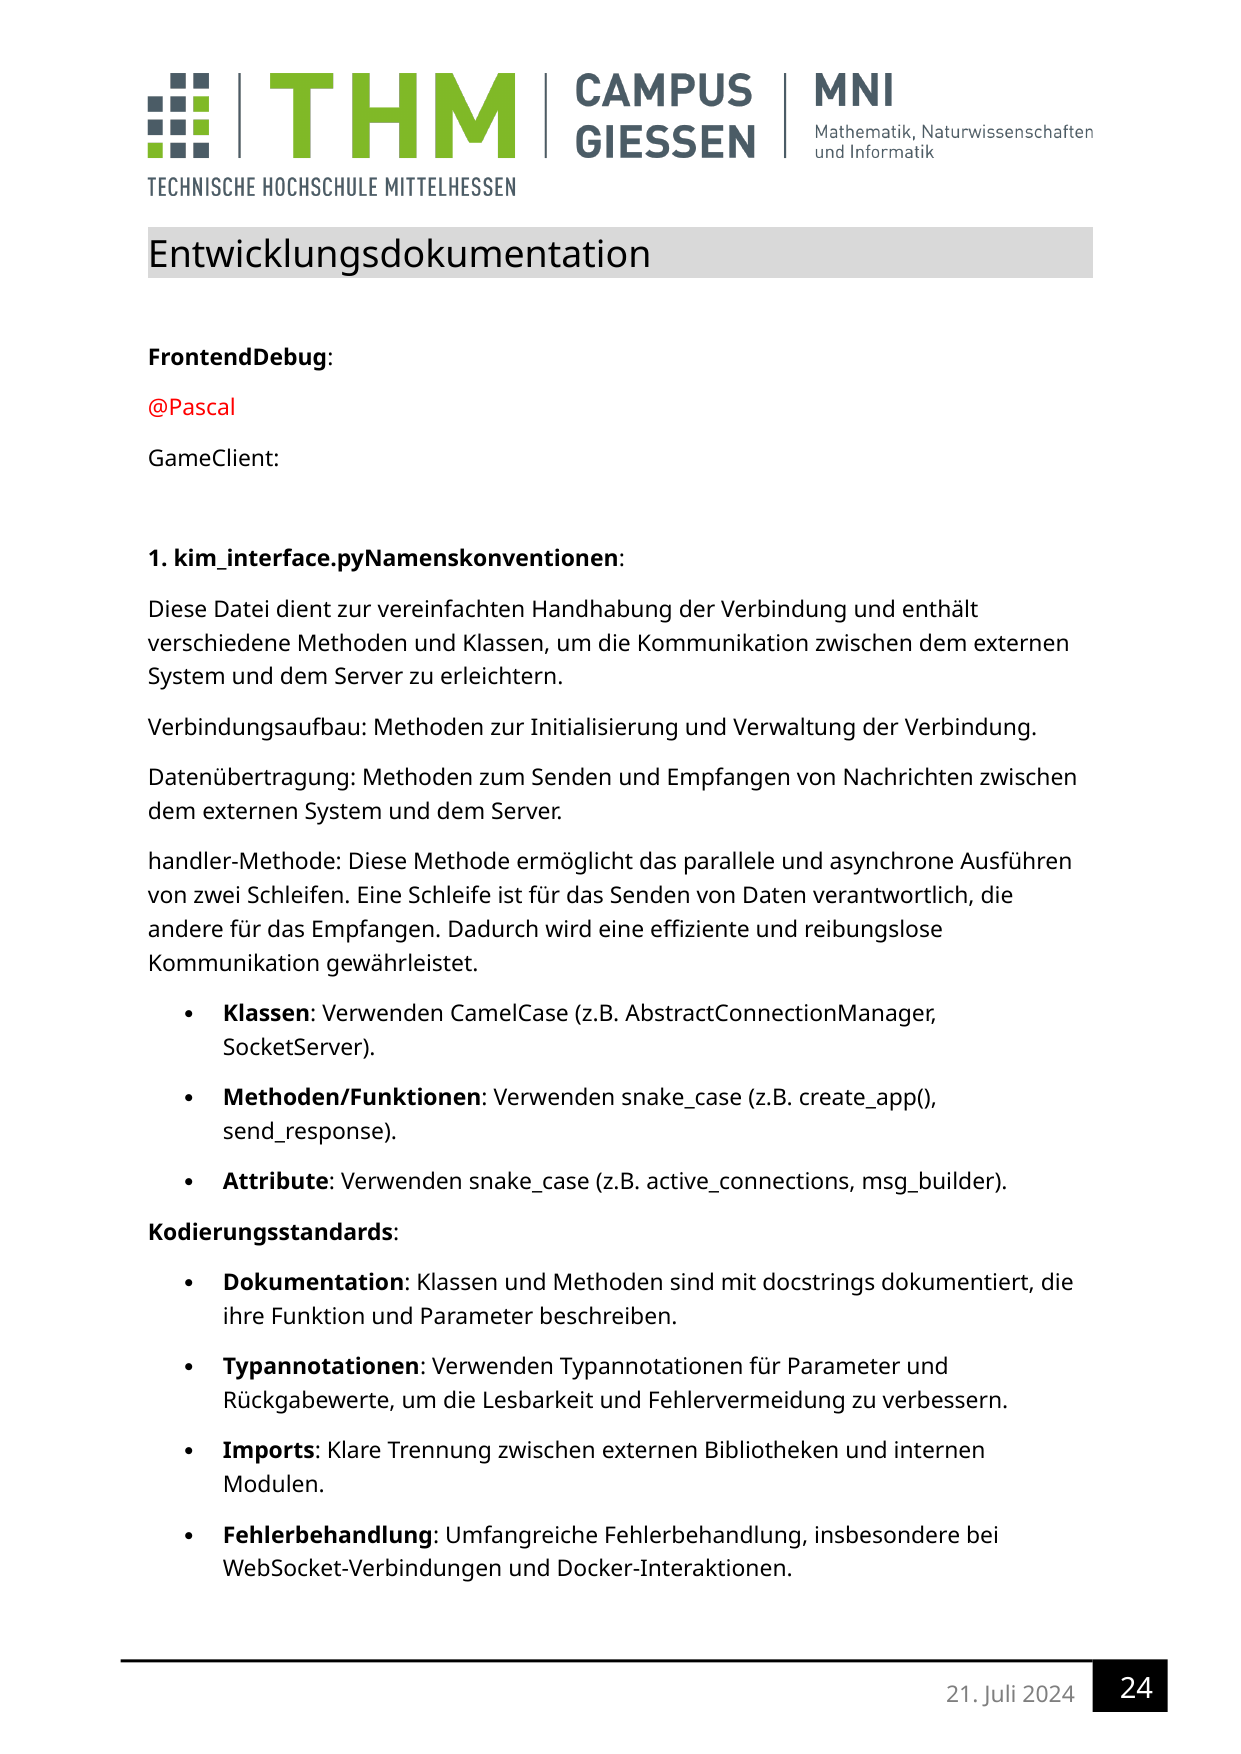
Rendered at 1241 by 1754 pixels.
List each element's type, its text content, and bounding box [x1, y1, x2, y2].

list Imports: Klare Trennung zwischen externen Bibliotheken und internen Modulen. [185, 1434, 1093, 1499]
text FrontendDebug: [148, 341, 1093, 372]
text handler-Methode: Diese Methode ermöglicht das parallele und asynchrone Ausführen von zwei Schleifen. Eine Schleife ist für das Senden von Daten verantwortlich, die andere für das Empfangen. Dadurch wird eine effiziente und reibungslose Kommunikation gewährleistet. [148, 845, 1093, 978]
list Fehlerbehandlung: Umfangreiche Fehlerbehandlung, insbesondere bei WebSocket-Verbindungen und Docker-Interaktionen. [185, 1519, 1093, 1584]
picture [147, 73, 1093, 196]
list Dokumentation: Klassen und Methoden sind mit docstrings dokumentiert, die ihre Funktion und Parameter beschreiben. [185, 1266, 1093, 1331]
text @Pascal [148, 391, 1093, 422]
text Verbindungsaufbau: Methoden zur Initialisierung und Verwaltung der Verbindung. [148, 711, 1093, 742]
text Diese Datei dient zur vereinfachten Handhabung der Verbindung und enthält verschiedene Methoden und Klassen, um die Kommunikation zwischen dem externen System und dem Server zu erleichtern. [148, 593, 1093, 692]
list Attribute: Verwenden snake_case (z.B. active_connections, msg_builder). [185, 1165, 1093, 1197]
text Datenübertragung: Methoden zum Senden und Empfangen von Nachrichten zwischen dem externen System und dem Server. [148, 761, 1093, 826]
text Kodierungsstandards: [148, 1216, 1093, 1247]
text 1. kim_interface.pyNamenskonventionen: [148, 542, 1093, 574]
list Methoden/Funktionen: Verwenden snake_case (z.B. create_app(), send_response). [185, 1081, 1093, 1146]
text GameClient: [148, 442, 1093, 473]
list Klassen: Verwenden CamelCase (z.B. AbstractConnectionManager, SocketServer). [185, 997, 1093, 1062]
list Typannotationen: Verwenden Typannotationen für Parameter und Rückgabewerte, um die Lesbarkeit und Fehlervermeidung zu verbessern. [185, 1350, 1093, 1415]
